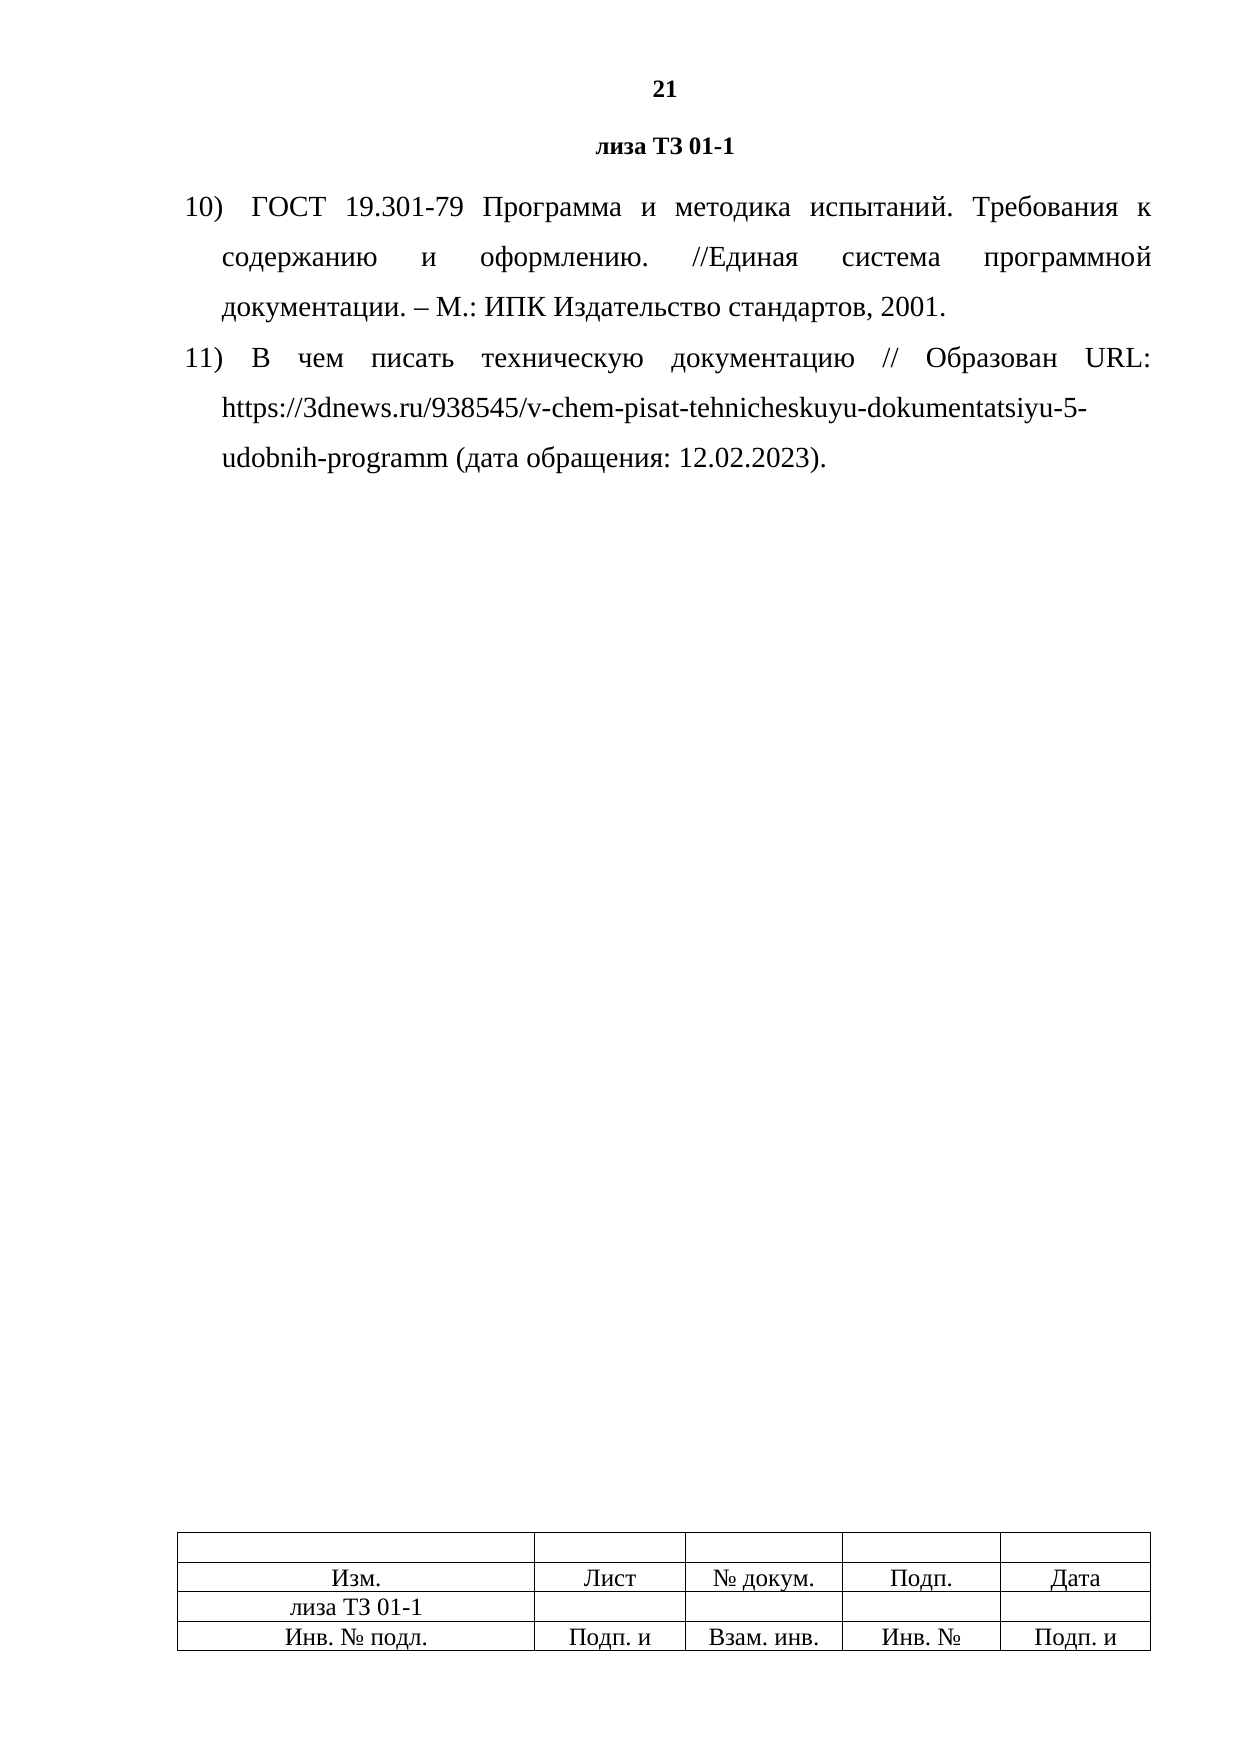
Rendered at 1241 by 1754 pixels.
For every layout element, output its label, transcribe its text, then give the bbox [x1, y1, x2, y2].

list ГОСТ 19.301-79 Программа и методика испытаний. Требования к содержанию и оформлению. //Единая система программной документации. – М.: ИПК Издательство стандартов, 2001. [184, 189, 1152, 323]
list В чем писать техническую документацию // Образован URL: https://3dnews.ru/938545/v-chem-pisat-tehnicheskuyu-dokumentatsiyu-5-udobnih-programm (дата обращения: 12.02.2023). [184, 340, 1152, 474]
